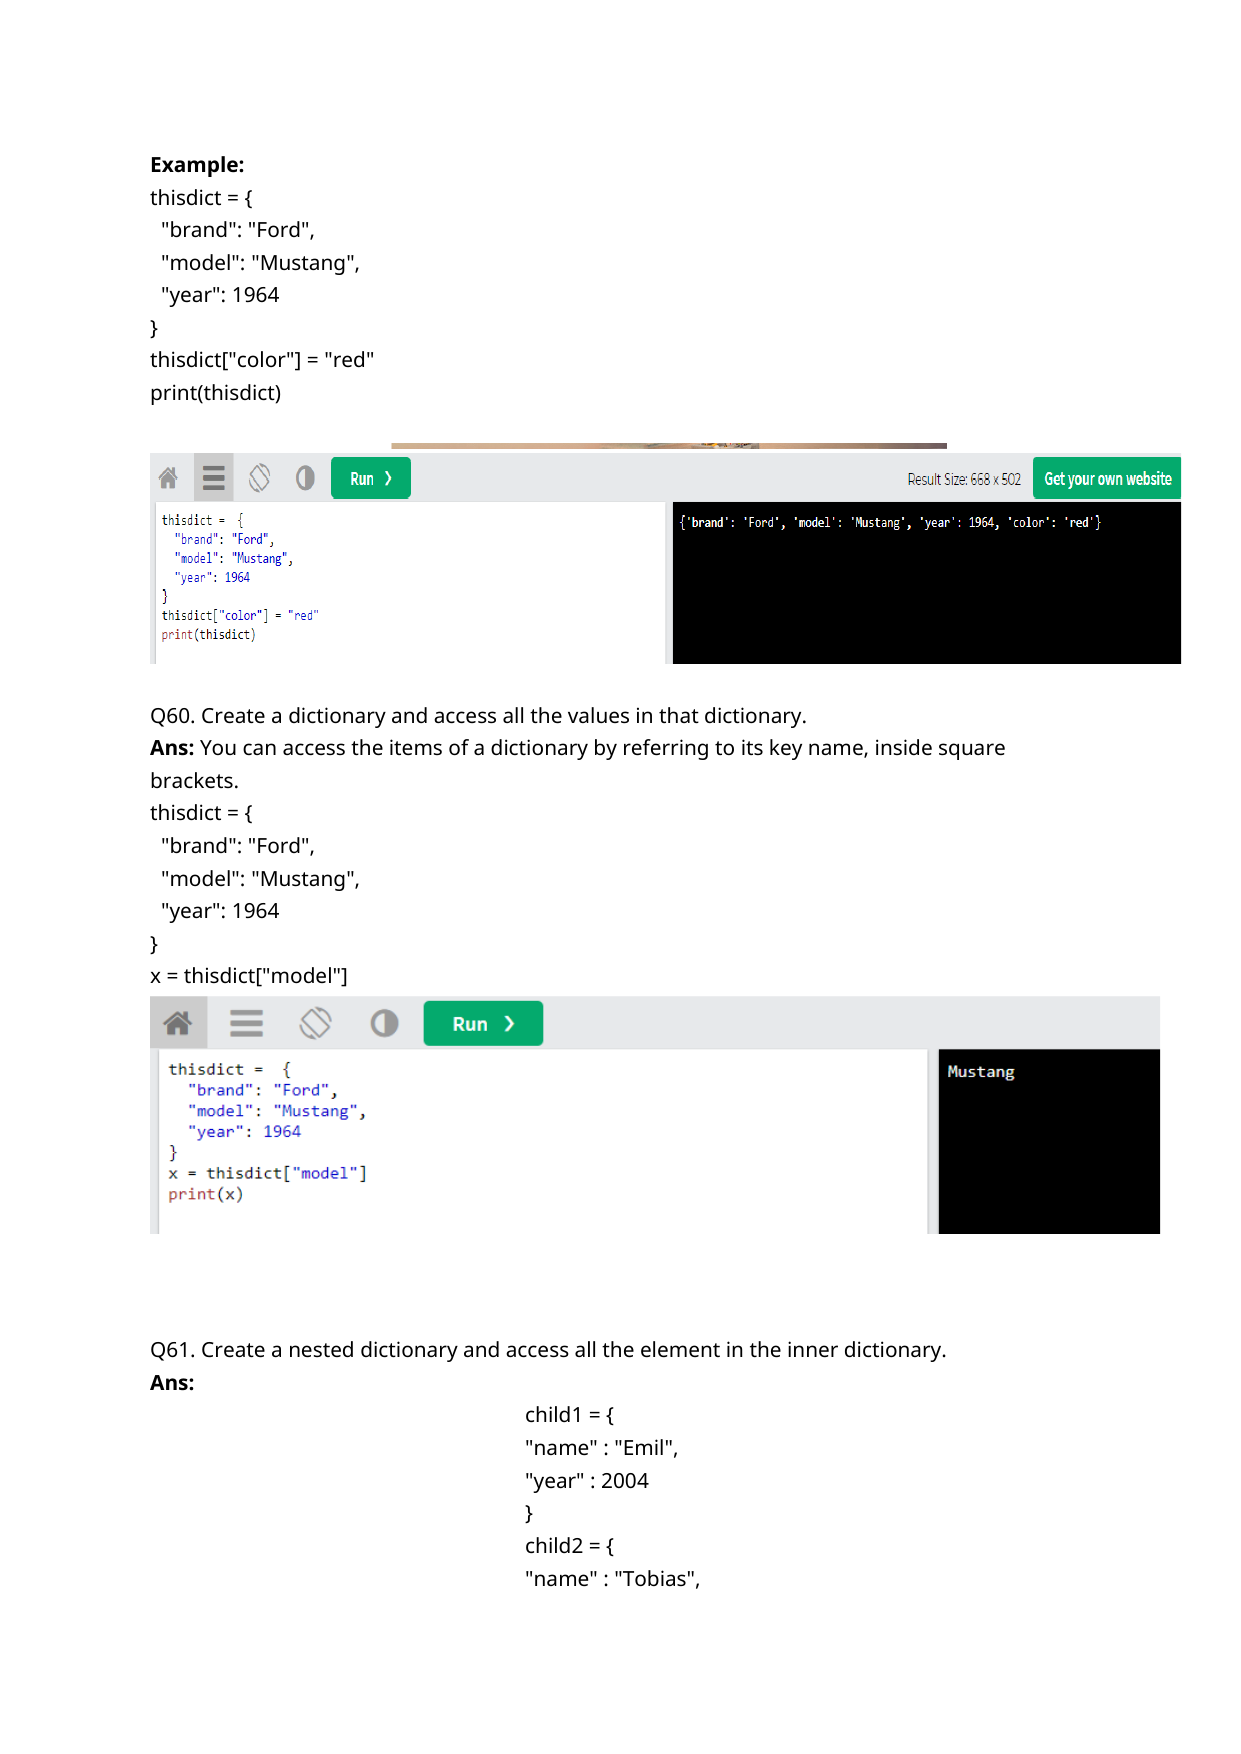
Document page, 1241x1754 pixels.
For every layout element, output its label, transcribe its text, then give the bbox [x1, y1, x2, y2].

picture [150, 443, 1182, 664]
text "year" : 2004 [525, 1466, 1090, 1494]
text } [525, 1498, 1090, 1527]
text thisdict = { "brand": "Ford", "model": "Mustang", "year": 1964 } thisdict["color"] = "red" print(thisdict) [150, 183, 1090, 407]
text Q61. Create a nested dictionary and access all the element in the inner dictionary. [150, 1335, 1090, 1364]
text child1 = { [525, 1401, 1090, 1429]
text "name" : "Emil", [525, 1433, 1090, 1462]
text "name" : "Tobias", [525, 1564, 1090, 1592]
picture [150, 994, 1161, 1234]
text Q60. Create a dictionary and access all the values in that dictionary. [150, 701, 1090, 729]
text Ans: You can access the items of a dictionary by referring to its key name, inside square brackets. [150, 733, 1090, 794]
text Ans: [150, 1368, 1090, 1396]
text child2 = { [525, 1531, 1090, 1559]
text thisdict = { "brand": "Ford", "model": "Mustang", "year": 1964 } x = thisdict["model"] [150, 798, 1090, 990]
text Example: [150, 150, 1090, 178]
